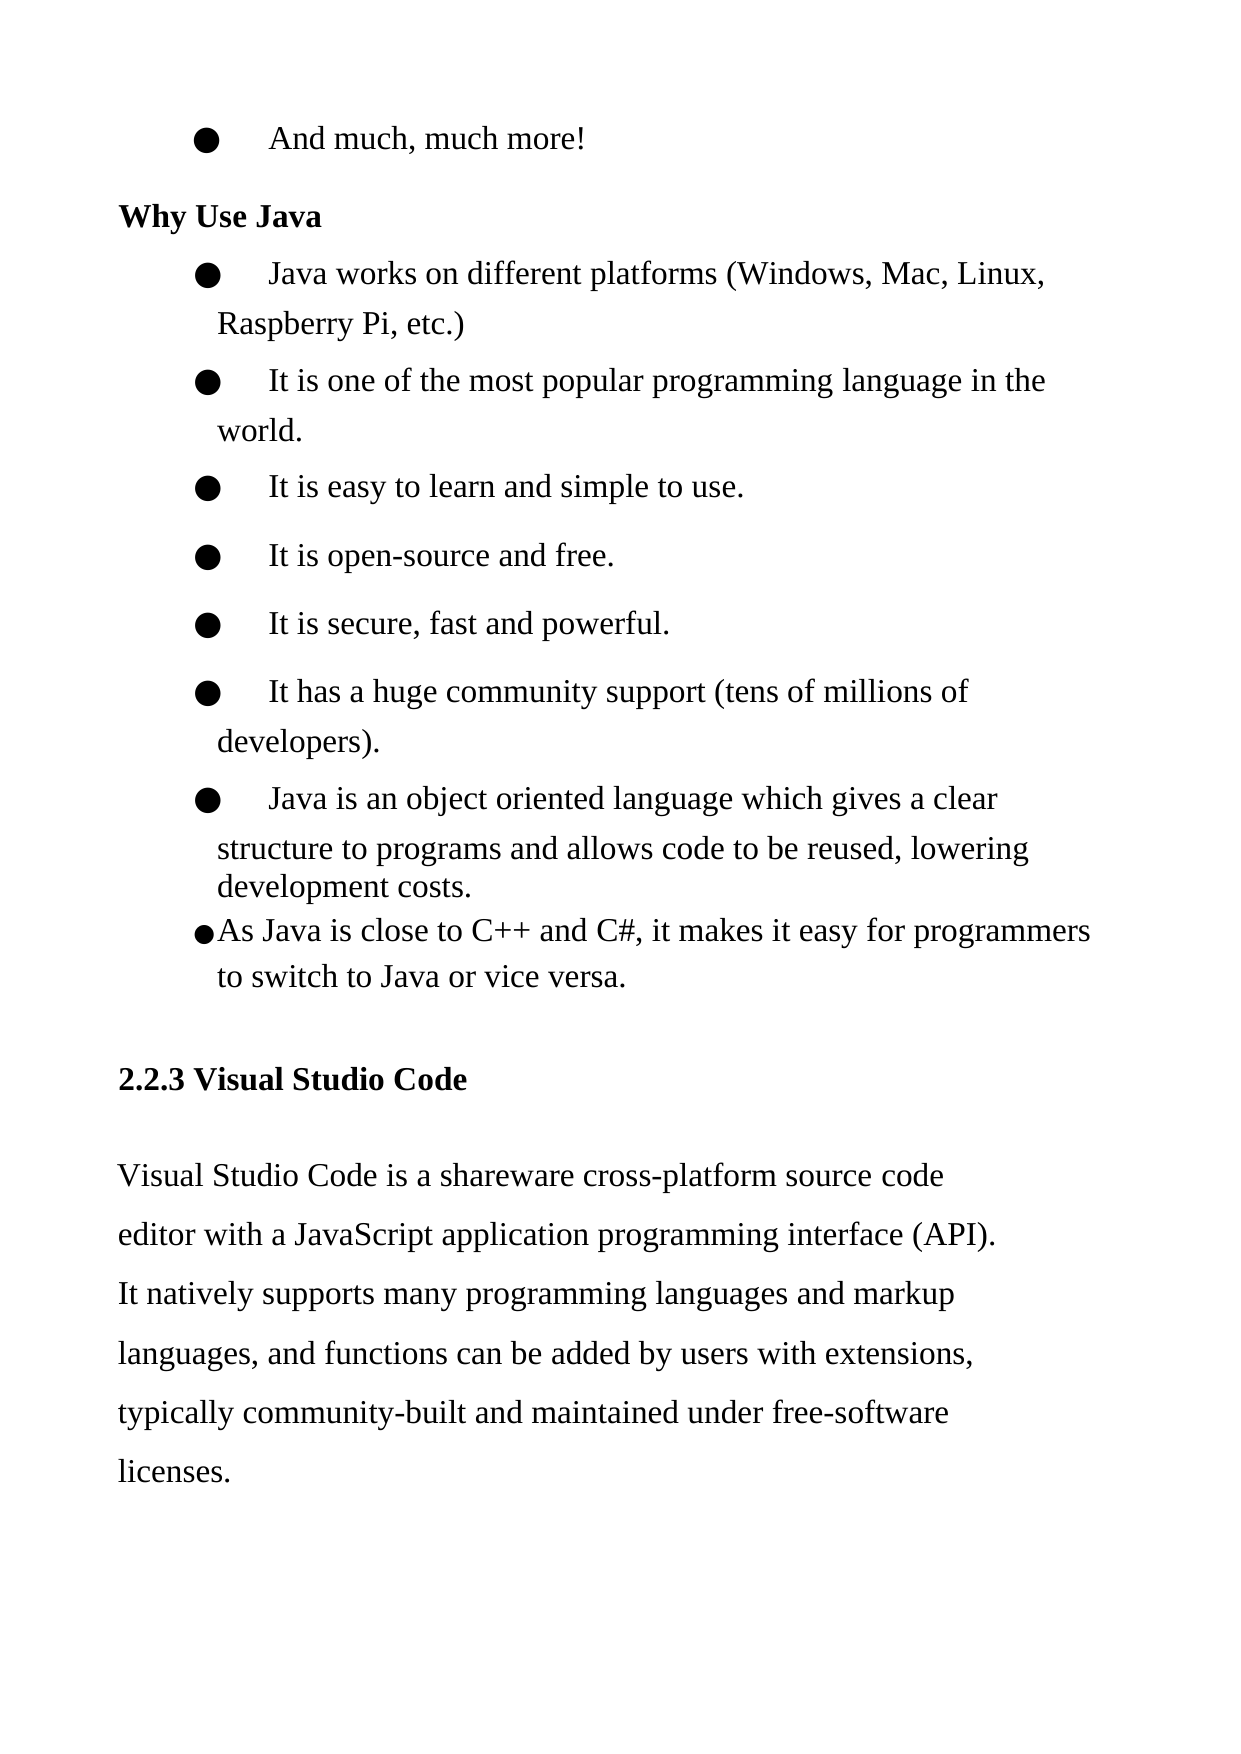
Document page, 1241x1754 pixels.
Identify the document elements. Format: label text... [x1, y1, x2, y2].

list It is secure, fast and powerful. [193, 585, 1122, 653]
list It has a huge community support (tens of millions of developers). [193, 653, 1122, 760]
list It is easy to learn and simple to use. [193, 448, 1122, 517]
list It is open-source and free. [193, 517, 1122, 585]
list Java works on different platforms (Windows, Mac, Linux, Raspberry Pi, etc.) [193, 235, 1122, 342]
text 2.2.3 Visual Studio Code [118, 994, 1122, 1098]
list And much, much more! [192, 100, 1122, 168]
text Visual Studio Code is a shareware cross-platform source code editor with a JavaScript application programming interface (API). It natively supports many programming languages and markup languages, and functions can be added by users with extensions, typically community-built and maintained under free-software licenses. [117, 1155, 998, 1490]
text Why Use Java [118, 197, 1122, 235]
list Java is an object oriented language which gives a clear structure to programs and allows code to be reused, lowering development costs. [193, 760, 1122, 905]
list As Java is close to C++ and C#, it makes it easy for programmers to switch to Java or vice versa. [193, 905, 1122, 994]
list It is one of the most popular programming language in the world. [193, 342, 1122, 448]
